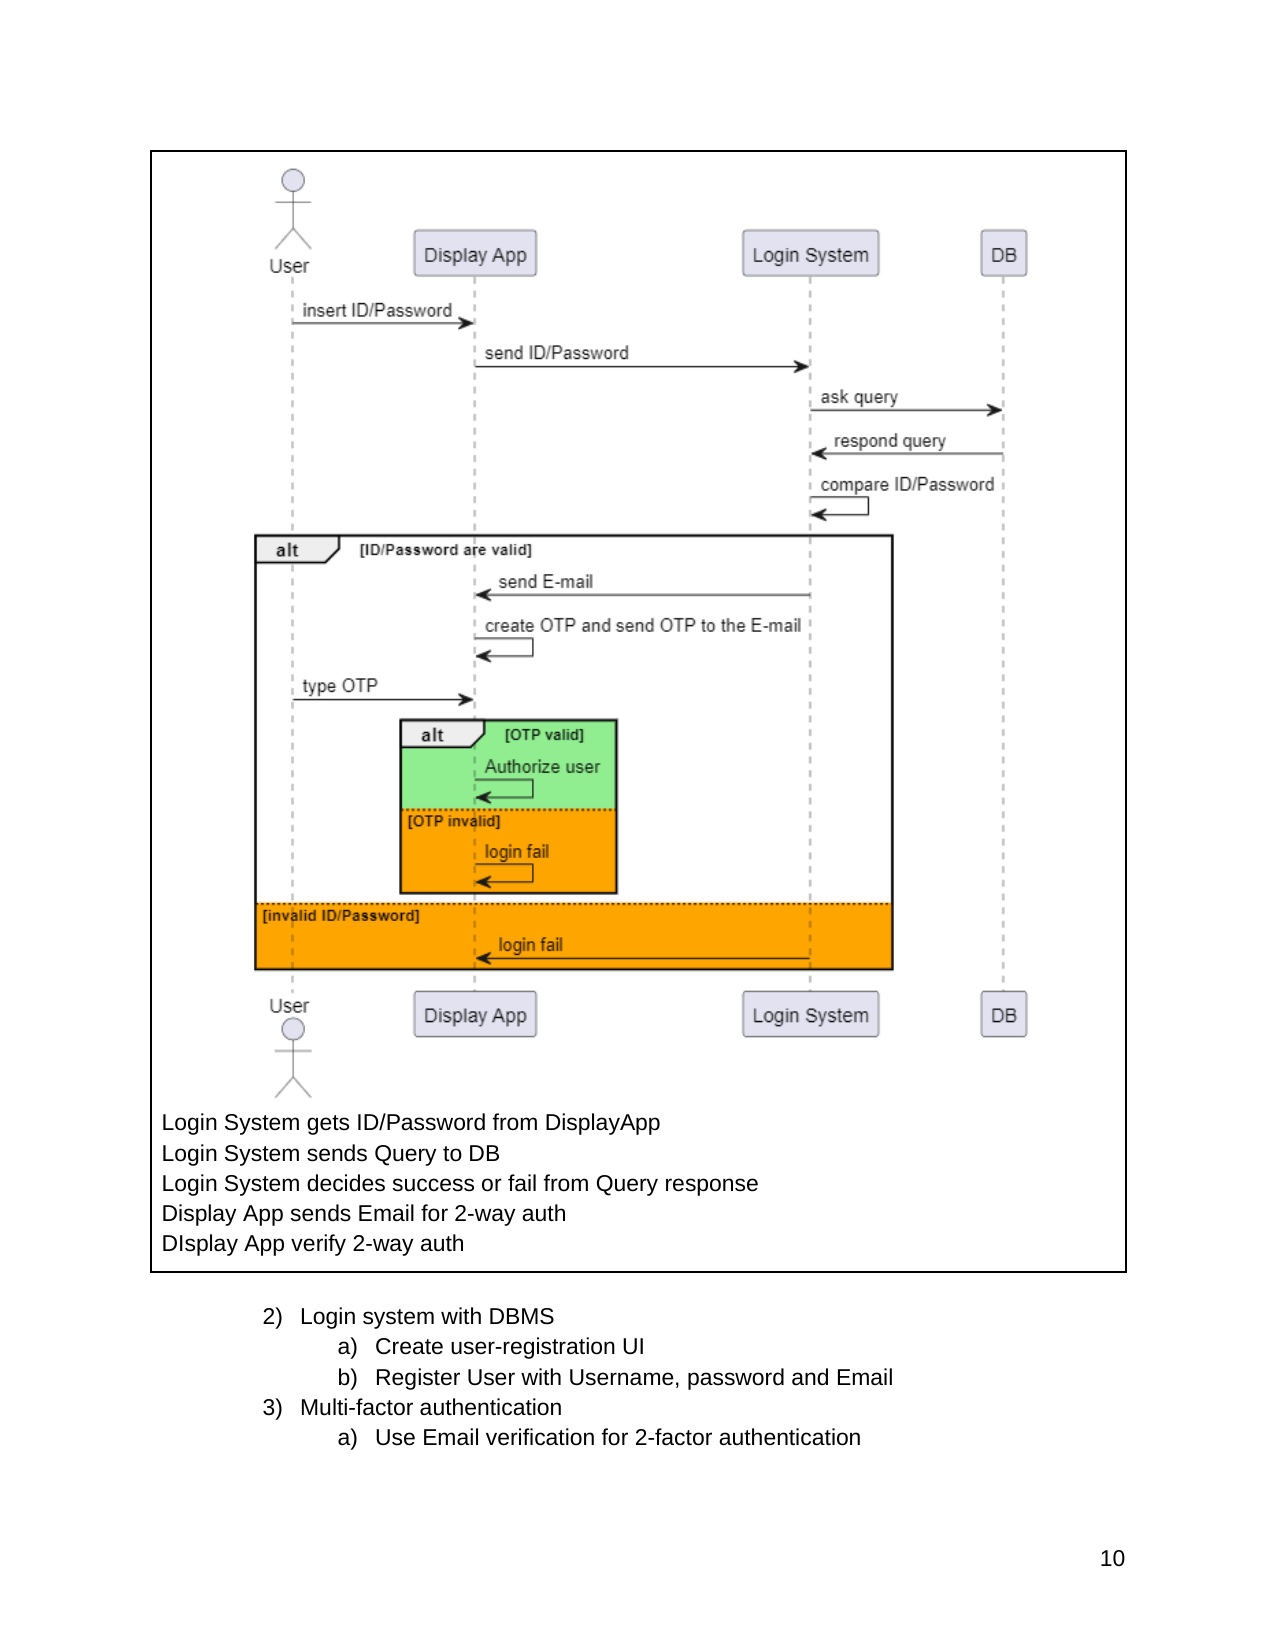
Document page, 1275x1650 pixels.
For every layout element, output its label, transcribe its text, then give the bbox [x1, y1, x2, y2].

list Login system with DBMS [262, 1303, 1125, 1329]
list Create user-registration UI [337, 1333, 1125, 1360]
table_header Login System gets ID/Password from DisplayApp Login System sends Query to DB Login System decides success or fail from Query response Display App sends Email for 2-way auth DIsplay App verify 2-way auth [152, 152, 1125, 1271]
picture [242, 162, 1035, 1106]
list Use Email verification for 2-factor authentication [337, 1424, 1125, 1450]
list Multi-factor authentication [262, 1394, 1125, 1420]
list Register User with Username, password and Email [337, 1363, 1125, 1390]
